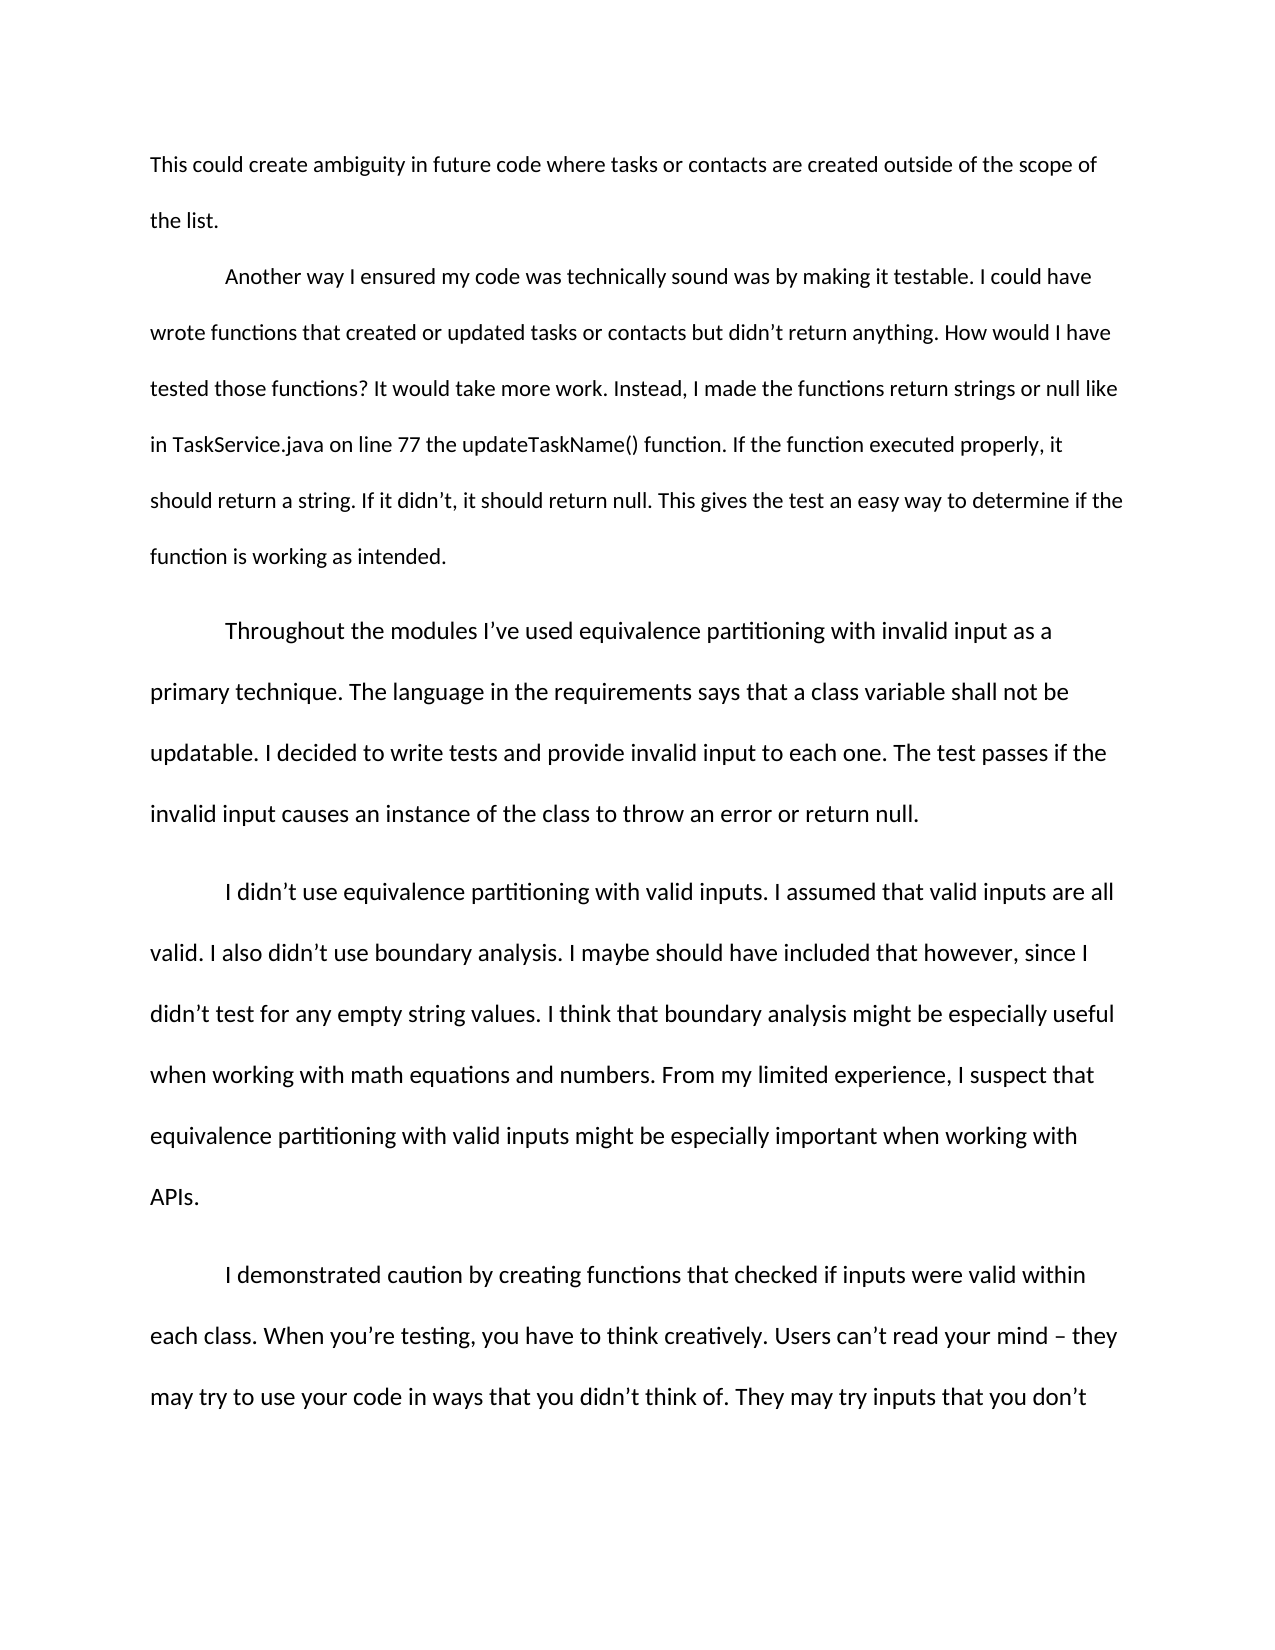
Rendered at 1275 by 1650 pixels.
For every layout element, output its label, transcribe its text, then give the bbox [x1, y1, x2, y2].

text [150, 150, 1125, 570]
text I didn’t use equivalence partitioning with valid inputs. I assumed that valid inputs are all valid. I also didn’t use boundary analysis. I maybe should have included that however, since I didn’t test for any empty string values. I think that boundary analysis might be especially useful when working with math equations and numbers. From my limited experience, I suspect that equivalence partitioning with valid inputs might be especially important when working with APIs. [150, 876, 1125, 1212]
text Throughout the modules I’ve used equivalence partitioning with invalid input as a primary technique. The language in the requirements says that a class variable shall not be updatable. I decided to write tests and provide invalid input to each one. The test passes if the invalid input causes an instance of the class to throw an error or return null. [150, 615, 1125, 829]
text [150, 1259, 1125, 1411]
